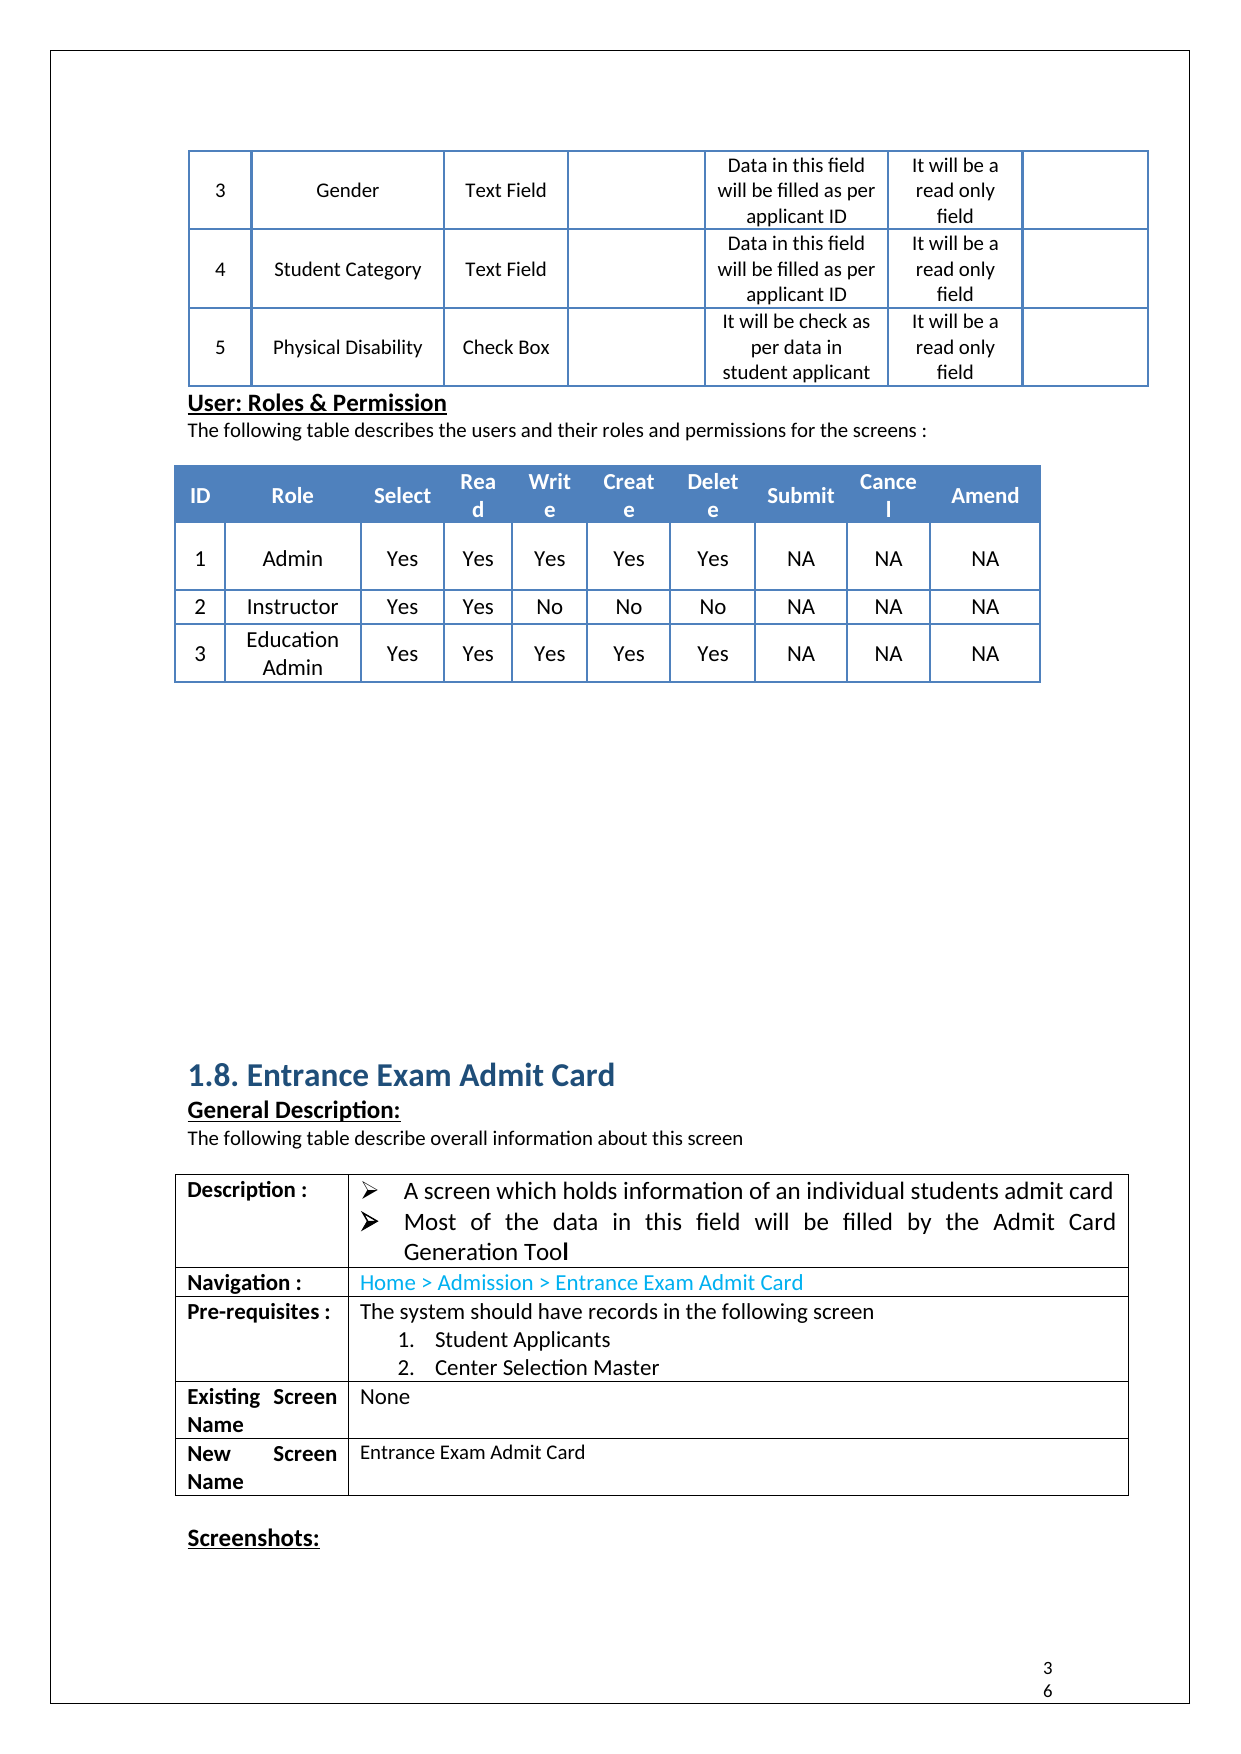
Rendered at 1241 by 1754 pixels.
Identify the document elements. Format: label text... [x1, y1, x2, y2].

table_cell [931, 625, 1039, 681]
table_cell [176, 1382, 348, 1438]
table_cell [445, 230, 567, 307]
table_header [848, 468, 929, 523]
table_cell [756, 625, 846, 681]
text The following table describes the users and their roles and permissions for the screens : [187, 418, 1053, 443]
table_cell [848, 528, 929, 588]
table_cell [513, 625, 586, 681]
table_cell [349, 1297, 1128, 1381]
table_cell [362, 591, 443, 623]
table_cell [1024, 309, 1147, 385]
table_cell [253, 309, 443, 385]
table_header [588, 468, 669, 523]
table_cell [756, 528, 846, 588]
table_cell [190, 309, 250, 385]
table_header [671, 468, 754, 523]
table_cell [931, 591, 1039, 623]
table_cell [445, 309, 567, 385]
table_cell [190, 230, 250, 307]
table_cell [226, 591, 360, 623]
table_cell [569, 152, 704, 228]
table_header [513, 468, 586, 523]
list Screenshots: [187, 1522, 1053, 1552]
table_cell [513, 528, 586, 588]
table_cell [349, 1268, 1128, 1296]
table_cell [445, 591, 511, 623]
list General Description: [187, 1095, 1053, 1125]
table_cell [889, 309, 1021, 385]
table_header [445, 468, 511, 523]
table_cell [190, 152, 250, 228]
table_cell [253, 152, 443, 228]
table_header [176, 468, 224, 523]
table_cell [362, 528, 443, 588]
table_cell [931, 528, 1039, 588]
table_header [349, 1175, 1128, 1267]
text The following table describe overall information about this screen [187, 1125, 1053, 1151]
list User: Roles & Permission [187, 387, 1053, 418]
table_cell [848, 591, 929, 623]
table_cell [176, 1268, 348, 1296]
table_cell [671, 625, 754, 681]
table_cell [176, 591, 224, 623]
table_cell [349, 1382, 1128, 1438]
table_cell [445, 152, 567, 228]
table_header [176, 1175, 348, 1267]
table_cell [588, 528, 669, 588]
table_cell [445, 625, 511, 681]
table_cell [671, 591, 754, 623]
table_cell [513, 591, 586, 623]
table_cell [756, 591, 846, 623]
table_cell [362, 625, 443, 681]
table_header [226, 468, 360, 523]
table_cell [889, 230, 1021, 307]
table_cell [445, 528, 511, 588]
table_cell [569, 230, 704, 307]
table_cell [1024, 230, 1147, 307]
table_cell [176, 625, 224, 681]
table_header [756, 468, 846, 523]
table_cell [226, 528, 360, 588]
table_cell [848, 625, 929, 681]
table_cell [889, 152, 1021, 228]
subtitle 1.8. Entrance Exam Admit Card [187, 1054, 1053, 1095]
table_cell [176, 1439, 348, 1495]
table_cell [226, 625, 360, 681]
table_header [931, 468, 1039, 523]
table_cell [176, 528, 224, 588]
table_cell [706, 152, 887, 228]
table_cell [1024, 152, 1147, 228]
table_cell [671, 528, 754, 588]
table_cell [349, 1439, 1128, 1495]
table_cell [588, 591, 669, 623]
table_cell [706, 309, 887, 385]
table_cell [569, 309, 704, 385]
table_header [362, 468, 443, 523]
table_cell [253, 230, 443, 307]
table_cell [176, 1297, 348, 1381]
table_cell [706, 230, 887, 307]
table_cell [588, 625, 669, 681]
